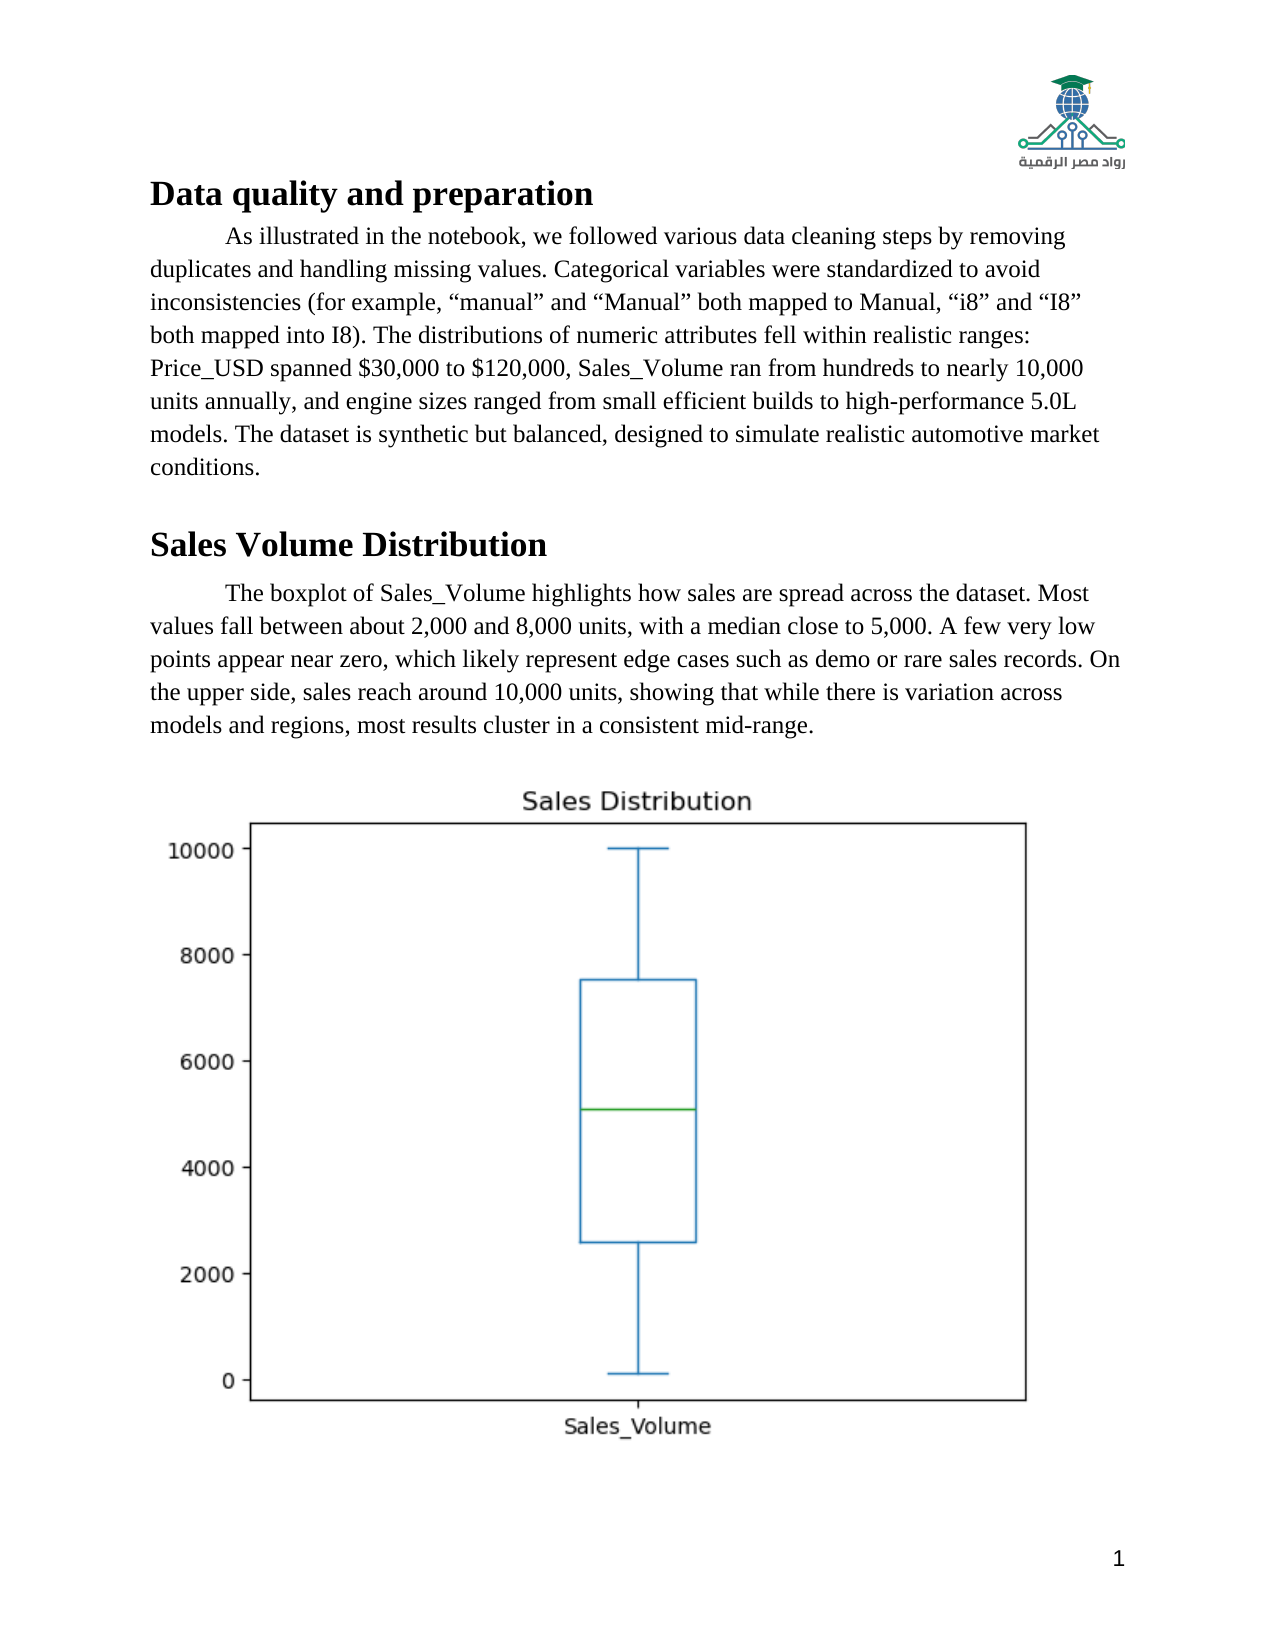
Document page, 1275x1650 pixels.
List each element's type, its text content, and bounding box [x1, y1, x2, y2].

text The boxplot of Sales_Volume highlights how sales are spread across the dataset. Most values fall between about 2,000 and 8,000 units, with a median close to 5,000. A few very low points appear near zero, which likely represent edge cases such as demo or rare sales records. On the upper side, sales reach around 10,000 units, showing that while there is variation across models and regions, most results cluster in a consistent mid-range. [150, 578, 1125, 739]
subtitle Data quality and preparation [150, 172, 1125, 213]
picture [1018, 75, 1125, 169]
subtitle Sales Volume Distribution [150, 523, 1125, 564]
picture [150, 776, 1041, 1453]
text As illustrated in the notebook, we followed various data cleaning steps by removing duplicates and handling missing values. Categorical variables were standardized to avoid inconsistencies (for example, “manual” and “Manual” both mapped to Manual, “i8” and “I8” both mapped into I8). The distributions of numeric attributes fell within realistic ranges: Price_USD spanned $30,000 to $120,000, Sales_Volume ran from hundreds to nearly 10,000 units annually, and engine sizes ranged from small efficient builds to high-performance 5.0L models. The dataset is synthetic but balanced, designed to simulate realistic automotive market conditions. [150, 221, 1125, 481]
